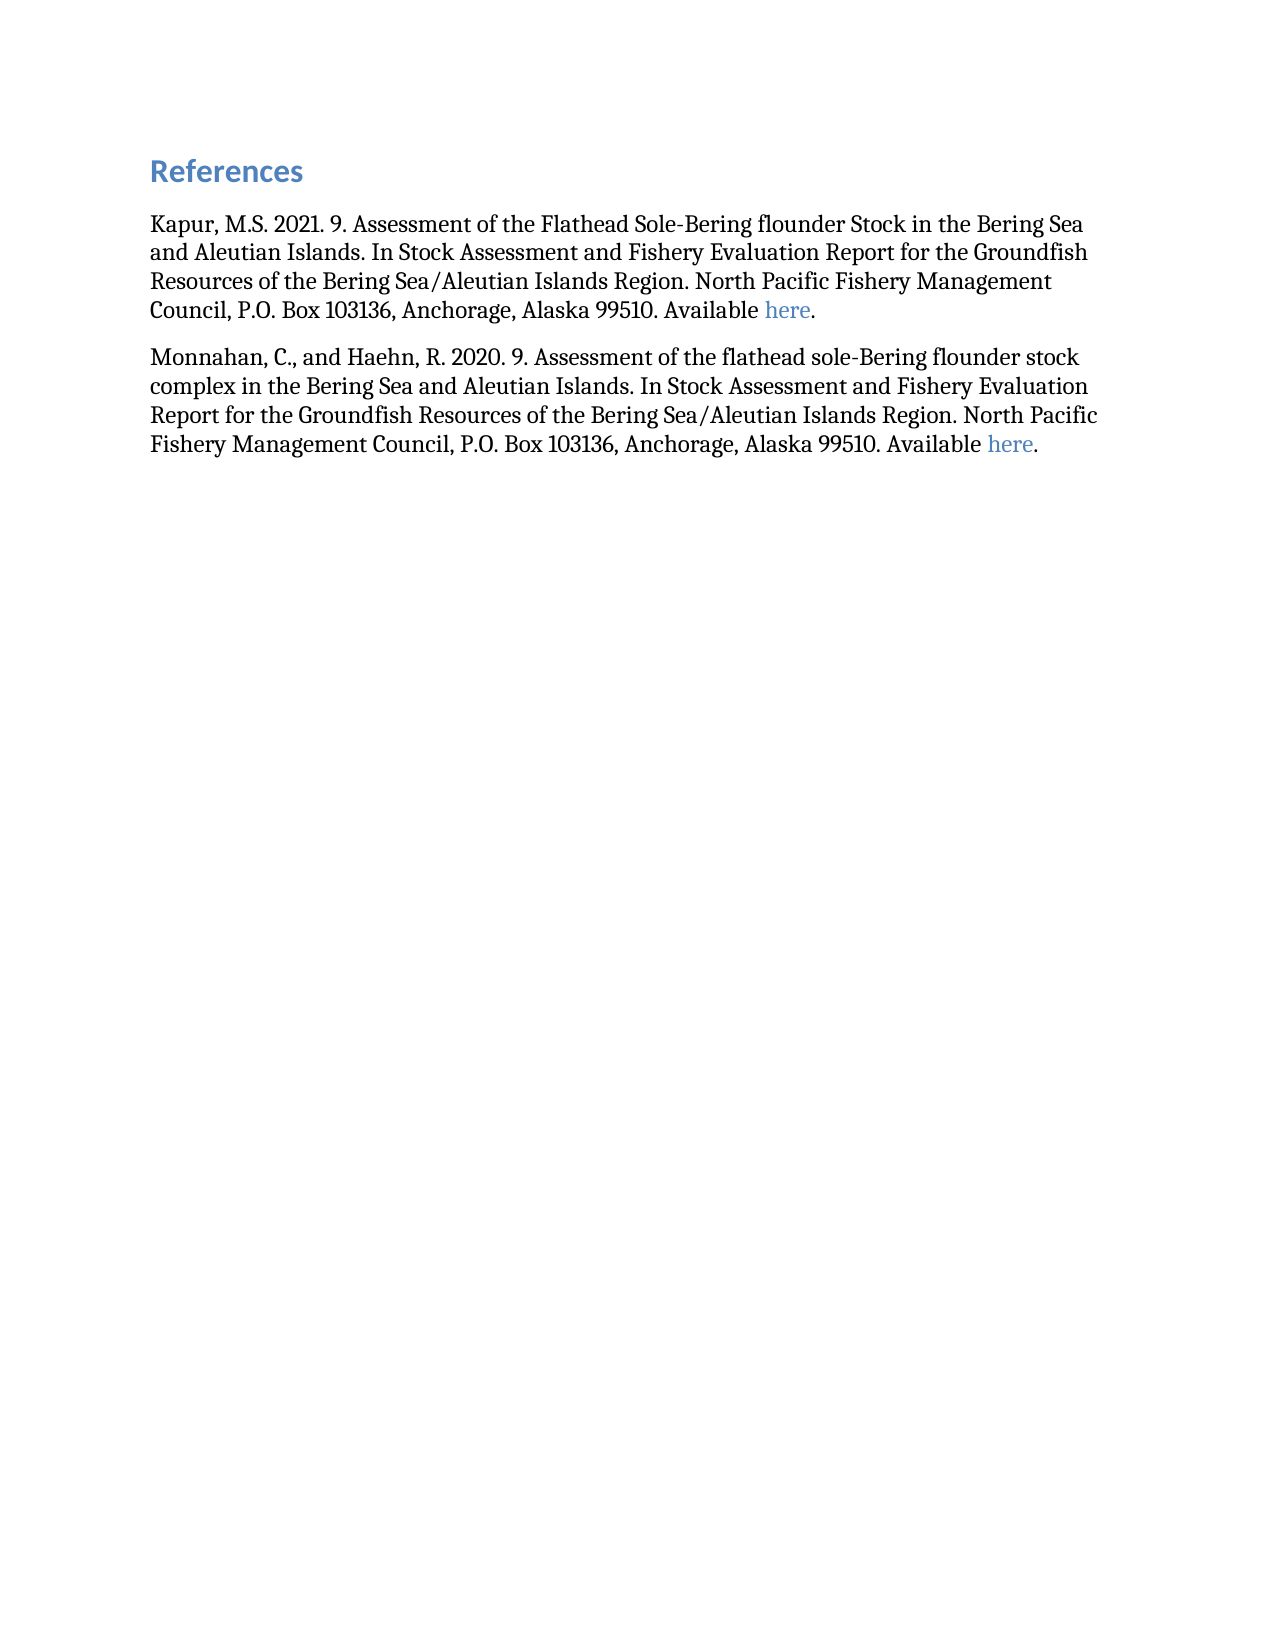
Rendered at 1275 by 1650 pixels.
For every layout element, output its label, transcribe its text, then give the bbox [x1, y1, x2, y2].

subtitle References [150, 150, 1125, 191]
text Monnahan, C., and Haehn, R. 2020. 9. Assessment of the flathead sole-Bering flounder stock complex in the Bering Sea and Aleutian Islands. In Stock Assessment and Fishery Evaluation Report for the Groundfish Resources of the Bering Sea/Aleutian Islands Region. North Pacific Fishery Management Council, P.O. Box 103136, Anchorage, Alaska 99510. Available here. [150, 343, 1125, 458]
text Kapur, M.S. 2021. 9. Assessment of the Flathead Sole-Bering flounder Stock in the Bering Sea and Aleutian Islands. In Stock Assessment and Fishery Evaluation Report for the Groundfish Resources of the Bering Sea/Aleutian Islands Region. North Pacific Fishery Management Council, P.O. Box 103136, Anchorage, Alaska 99510. Available here. [150, 209, 1125, 324]
